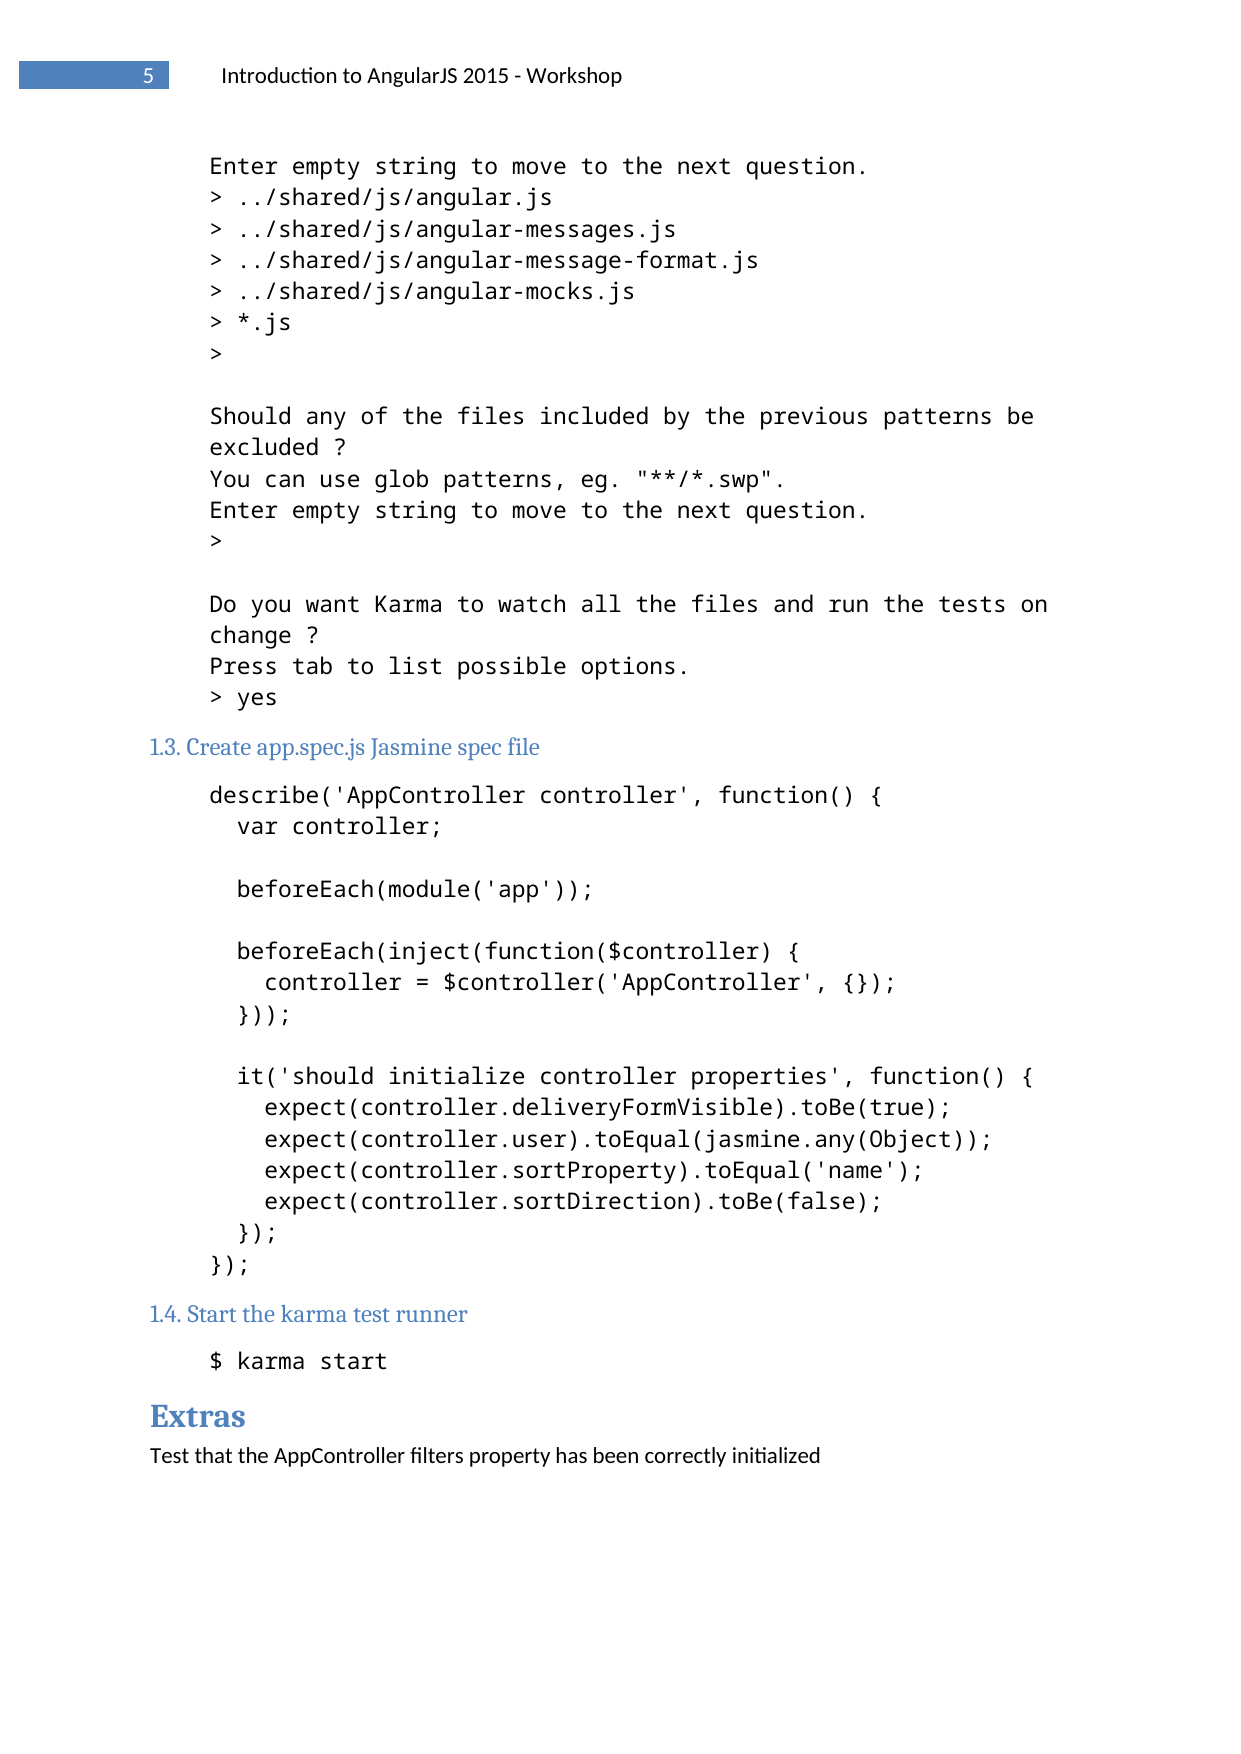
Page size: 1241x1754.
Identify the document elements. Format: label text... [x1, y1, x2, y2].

text expect(controller.sortDirection).toBe(false); [209, 1185, 1090, 1216]
text You can use glob patterns, eg. "**/*.swp". [209, 462, 1090, 494]
text }); [209, 1248, 1090, 1279]
text expect(controller.deliveryFormVisible).toBe(true); [209, 1091, 1090, 1123]
subtitle Create app.spec.js Jasmine spec file [150, 733, 1090, 762]
text expect(controller.sortProperty).toEqual('name'); [209, 1154, 1090, 1185]
text Enter empty string to move to the next question. [209, 494, 1090, 525]
text > ../shared/js/angular-messages.js [209, 212, 1090, 244]
text Test that the AppController filters property has been correctly initialized [150, 1441, 1090, 1469]
text > [209, 525, 1090, 556]
text beforeEach(inject(function($controller) { [209, 935, 1090, 966]
text > ../shared/js/angular-mocks.js [209, 275, 1090, 306]
text it('should initialize controller properties', function() { [209, 1060, 1090, 1091]
text > yes [209, 681, 1090, 712]
text controller = $controller('AppController', {}); [209, 966, 1090, 998]
text })); [209, 998, 1090, 1029]
text describe('AppController controller', function() { [209, 779, 1090, 810]
text Press tab to list possible options. [209, 650, 1090, 681]
text Should any of the files included by the previous patterns be excluded ? [209, 400, 1090, 462]
text > ../shared/js/angular-message-format.js [209, 244, 1090, 275]
text > [209, 337, 1090, 369]
text $ karma start [209, 1345, 1090, 1376]
text Enter empty string to move to the next question. [209, 150, 1090, 181]
subtitle Start the karma test runner [150, 1300, 1090, 1328]
text > ../shared/js/angular.js [209, 181, 1090, 212]
text Do you want Karma to watch all the files and run the tests on change ? [209, 587, 1090, 650]
text expect(controller.user).toEqual(jasmine.any(Object)); [209, 1123, 1090, 1154]
text var controller; [209, 810, 1090, 841]
text beforeEach(module('app')); [209, 873, 1090, 904]
subtitle Extras [150, 1397, 1090, 1436]
text > *.js [209, 306, 1090, 337]
text }); [209, 1216, 1090, 1248]
